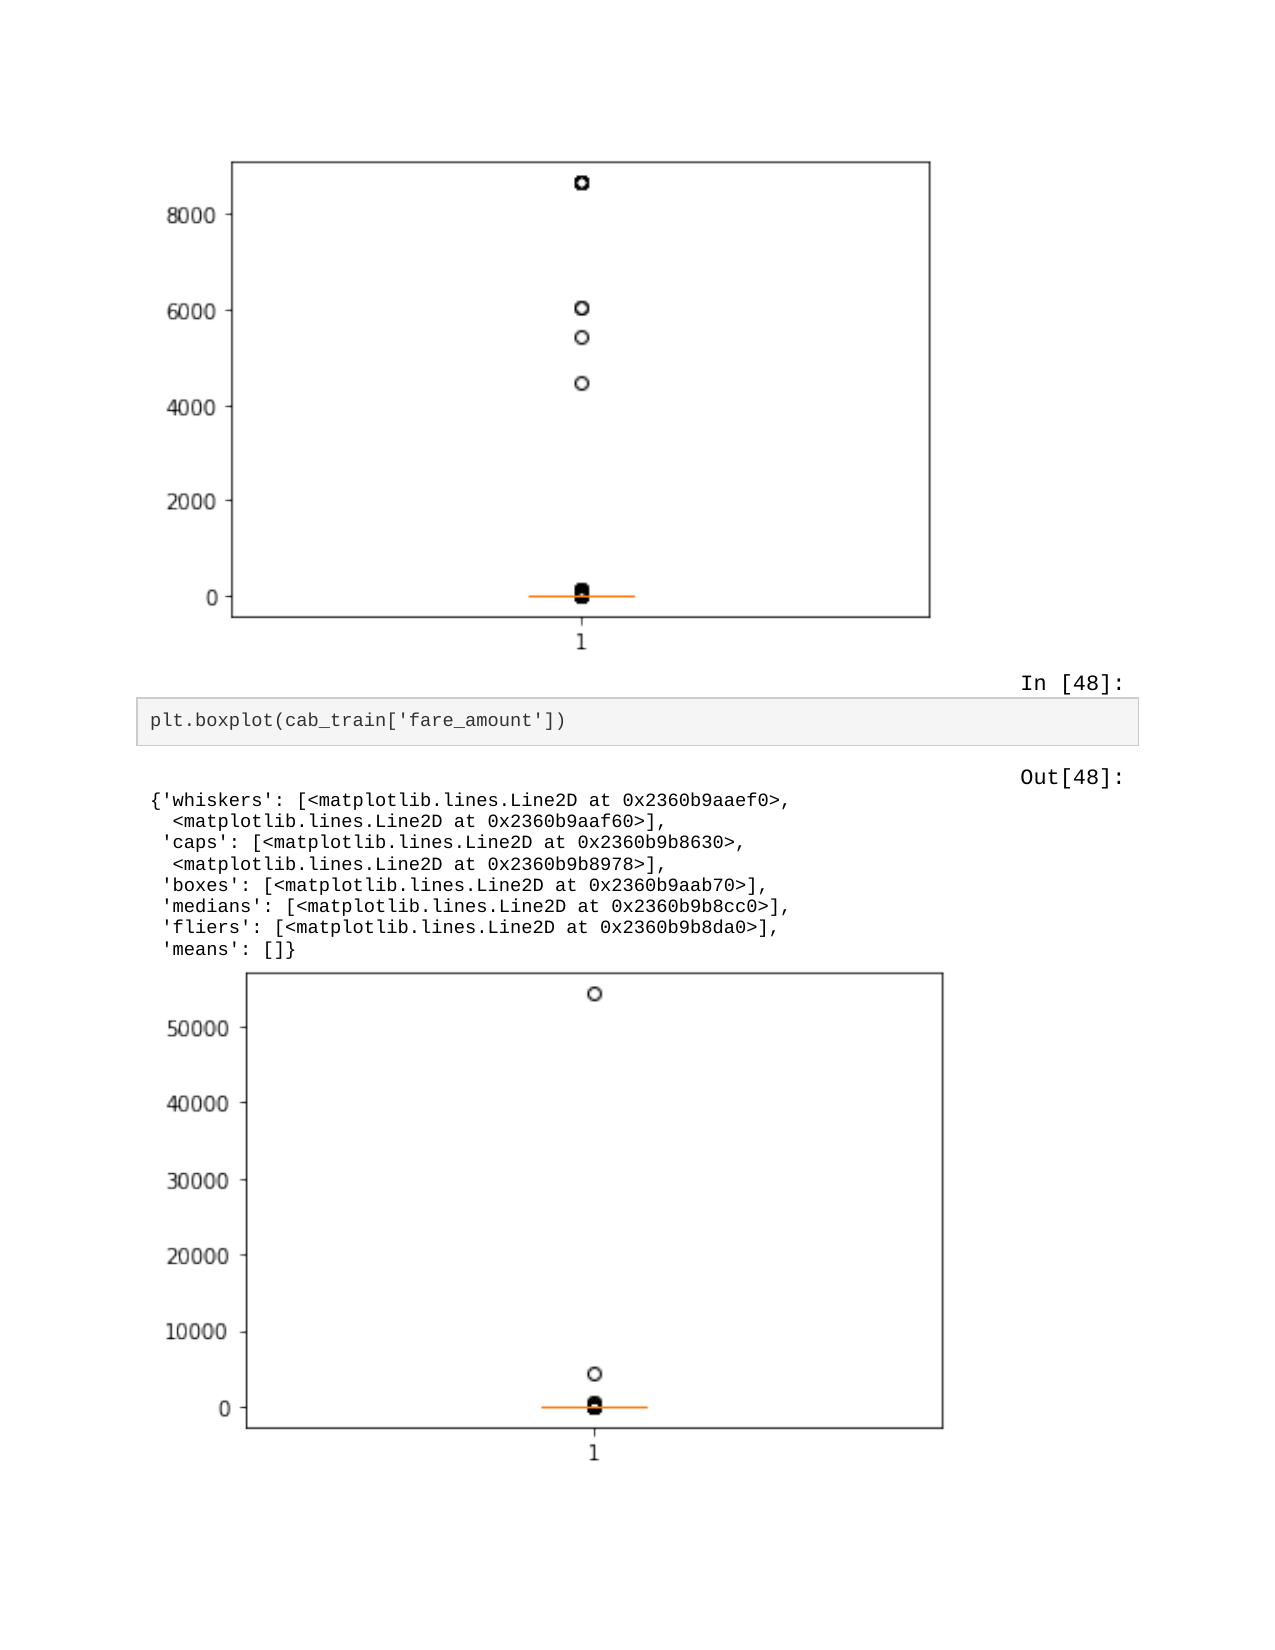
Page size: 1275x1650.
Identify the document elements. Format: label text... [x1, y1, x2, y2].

text {'whiskers': [<matplotlib.lines.Line2D at 0x2360b9aaef0>, [150, 791, 1125, 812]
text 'boxes': [<matplotlib.lines.Line2D at 0x2360b9aab70>], [150, 876, 1125, 897]
text <matplotlib.lines.Line2D at 0x2360b9b8978>], [150, 854, 1125, 876]
text <matplotlib.lines.Line2D at 0x2360b9aaf60>], [150, 812, 1125, 833]
text In [48]: [150, 667, 1125, 697]
text 'fliers': [<matplotlib.lines.Line2D at 0x2360b9b8da0>], [150, 918, 1125, 939]
text 'means': []} [150, 939, 1125, 961]
picture [150, 150, 944, 667]
text Out[48]: [150, 760, 1125, 791]
text 'caps': [<matplotlib.lines.Line2D at 0x2360b9b8630>, [150, 833, 1125, 854]
text 'medians': [<matplotlib.lines.Line2D at 0x2360b9b8cc0>], [150, 897, 1125, 918]
text plt.boxplot(cab_train['fare_amount']) [138, 699, 1138, 745]
picture [150, 960, 957, 1478]
